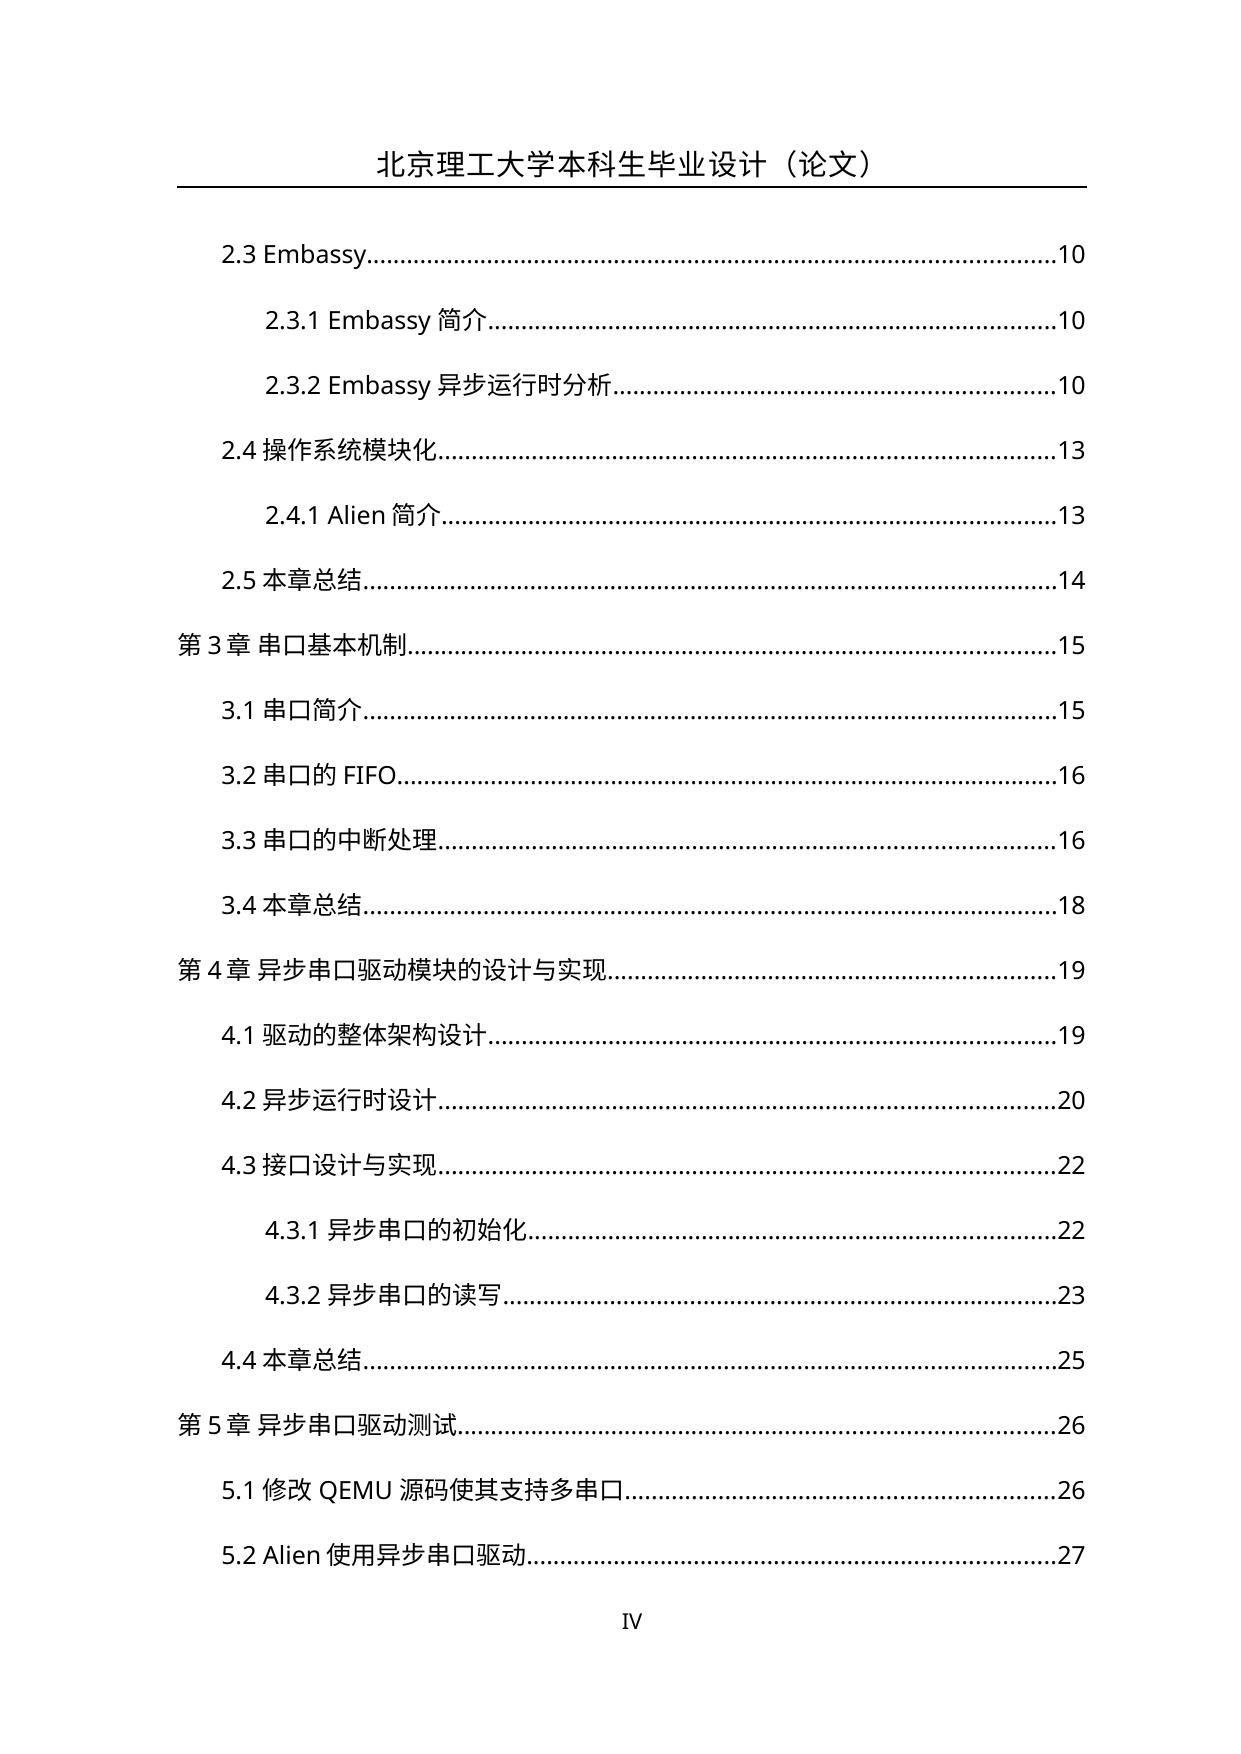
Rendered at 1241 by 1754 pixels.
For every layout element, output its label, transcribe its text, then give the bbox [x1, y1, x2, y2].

text 第5章 异步串口驱动测试 26 [177, 1391, 1087, 1456]
text 2.5 本章总结 14 [221, 546, 1087, 611]
text 第3章 串口基本机制 15 [177, 611, 1087, 676]
text 4.1 驱动的整体架构设计 19 [221, 1001, 1087, 1066]
text 4.4 本章总结 25 [221, 1326, 1087, 1391]
text 4.3 接口设计与实现 22 [221, 1131, 1087, 1196]
text 3.1 串口简介 15 [221, 676, 1087, 741]
text 3.3 串口的中断处理 16 [221, 806, 1087, 871]
text 4.3.1 异步串口的初始化 22 [265, 1196, 1087, 1261]
text 5.2 Alien使用异步串口驱动 27 [221, 1521, 1087, 1586]
text 第4章 异步串口驱动模块的设计与实现 19 [177, 936, 1087, 1001]
text 2.4 操作系统模块化 13 [221, 416, 1087, 481]
text 3.2 串口的FIFO 16 [221, 741, 1087, 806]
text 2.4.1 Alien简介 13 [265, 481, 1087, 546]
text 4.3.2 异步串口的读写 23 [265, 1261, 1087, 1326]
text 2.3.1 Embassy 简介 10 [265, 286, 1087, 351]
text 5.1 修改 QEMU 源码使其支持多串口 26 [221, 1456, 1087, 1521]
text 3.4 本章总结 18 [221, 871, 1087, 936]
text 2.3.2 Embassy 异步运行时分析 10 [265, 351, 1087, 416]
text 4.2 异步运行时设计 20 [221, 1066, 1087, 1131]
text 2.3 Embassy 10 [221, 221, 1087, 286]
